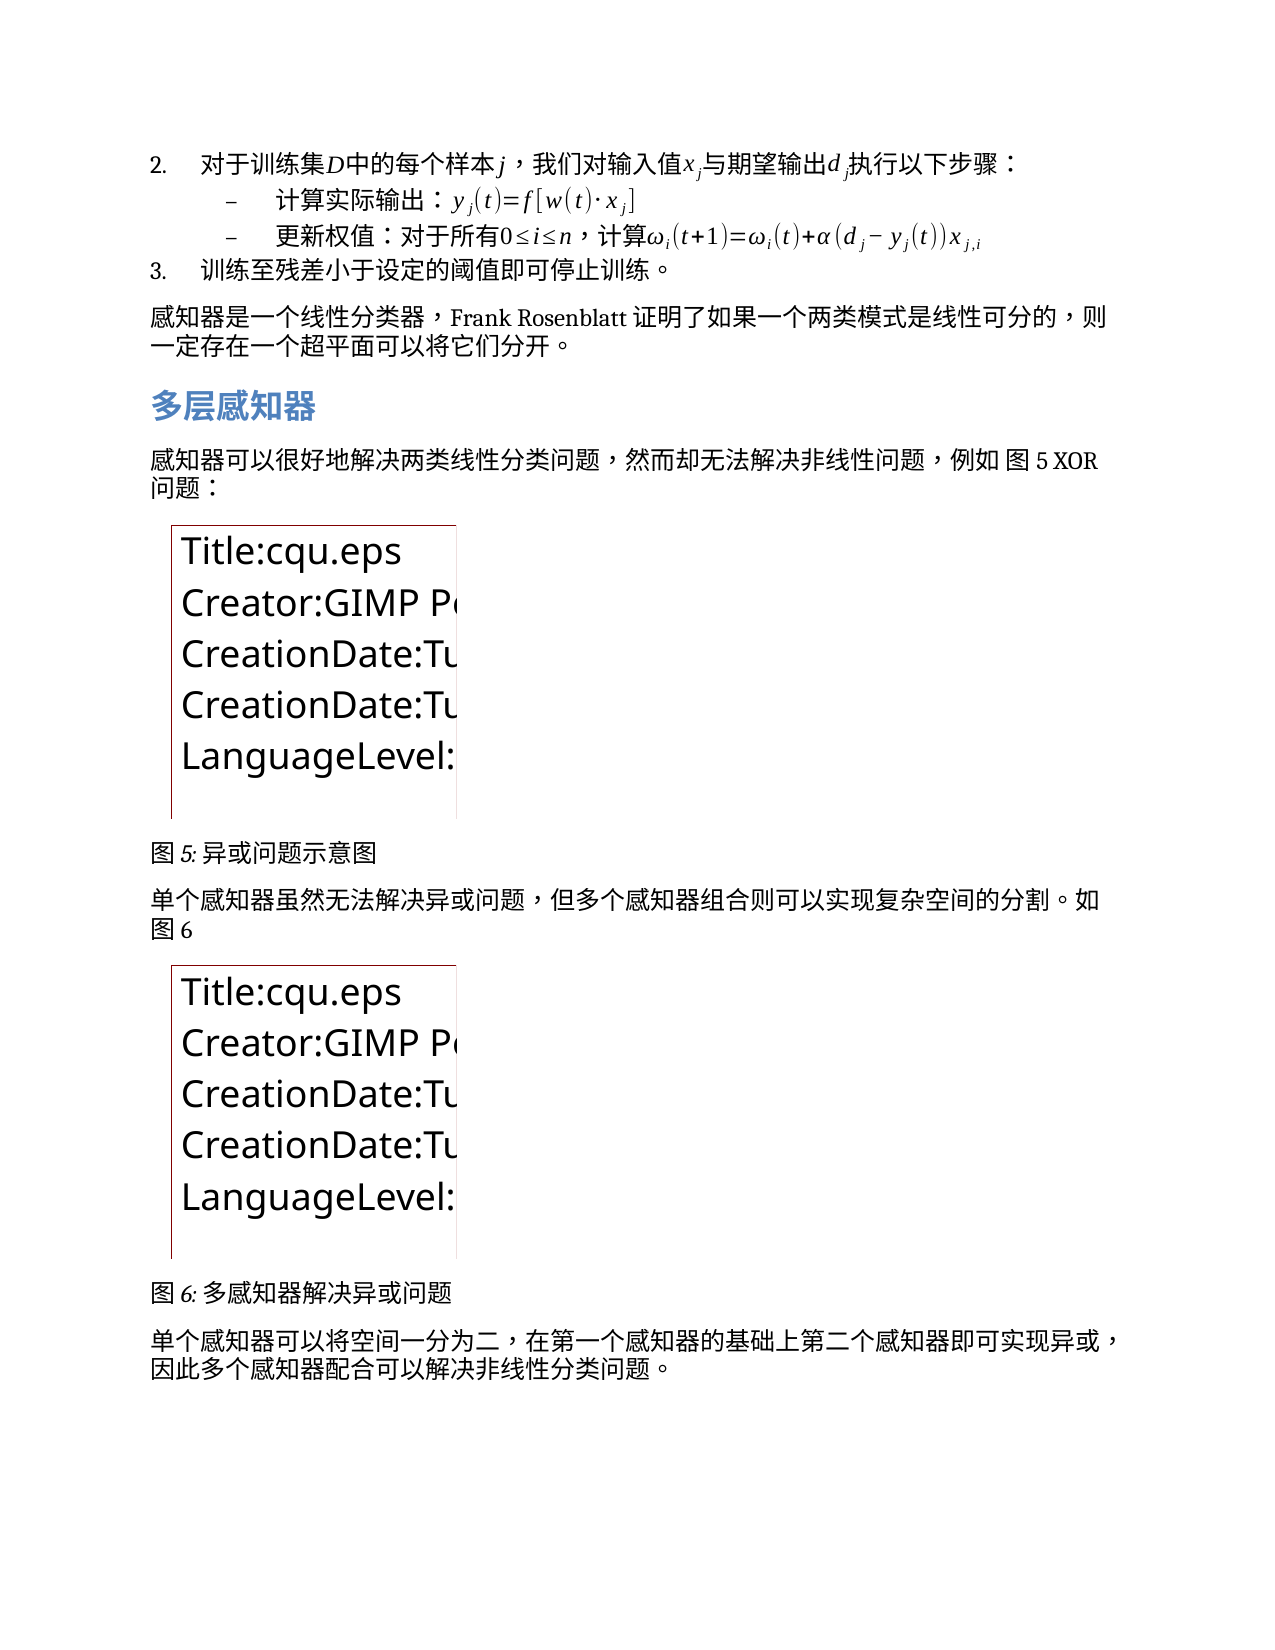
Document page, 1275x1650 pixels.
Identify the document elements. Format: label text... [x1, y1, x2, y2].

text 单个感知器虽然无法解决异或问题，但多个感知器组合则可以实现复杂空间的分割。如 图 6 [150, 887, 1125, 944]
subtitle 多层感知器 [150, 382, 1125, 428]
text 图 5: 异或问题示意图 [150, 839, 1125, 868]
list 训练至残差小于设定的阈值即可停止训练。 [150, 257, 1125, 285]
list 对于训练集中的每个样本，我们对输入值与期望输出执行以下步骤： [150, 150, 1125, 181]
text 图 6: 多感知器解决异或问题 [150, 1280, 1125, 1309]
text 感知器可以很好地解决两类线性分类问题，然而却无法解决非线性问题，例如 图 5 XOR问题： [150, 447, 1125, 504]
list 更新权值：对于所有，计算 [225, 221, 1125, 253]
list 计算实际输出： [225, 185, 1125, 217]
text 单个感知器可以将空间一分为二，在第一个感知器的基础上第二个感知器即可实现异或，因此多个感知器配合可以解决非线性分类问题。 [150, 1327, 1125, 1385]
text 感知器是一个线性分类器，Frank Rosenblatt证明了如果一个两类模式是线性可分的，则一定存在一个超平面可以将它们分开。 [150, 304, 1125, 362]
